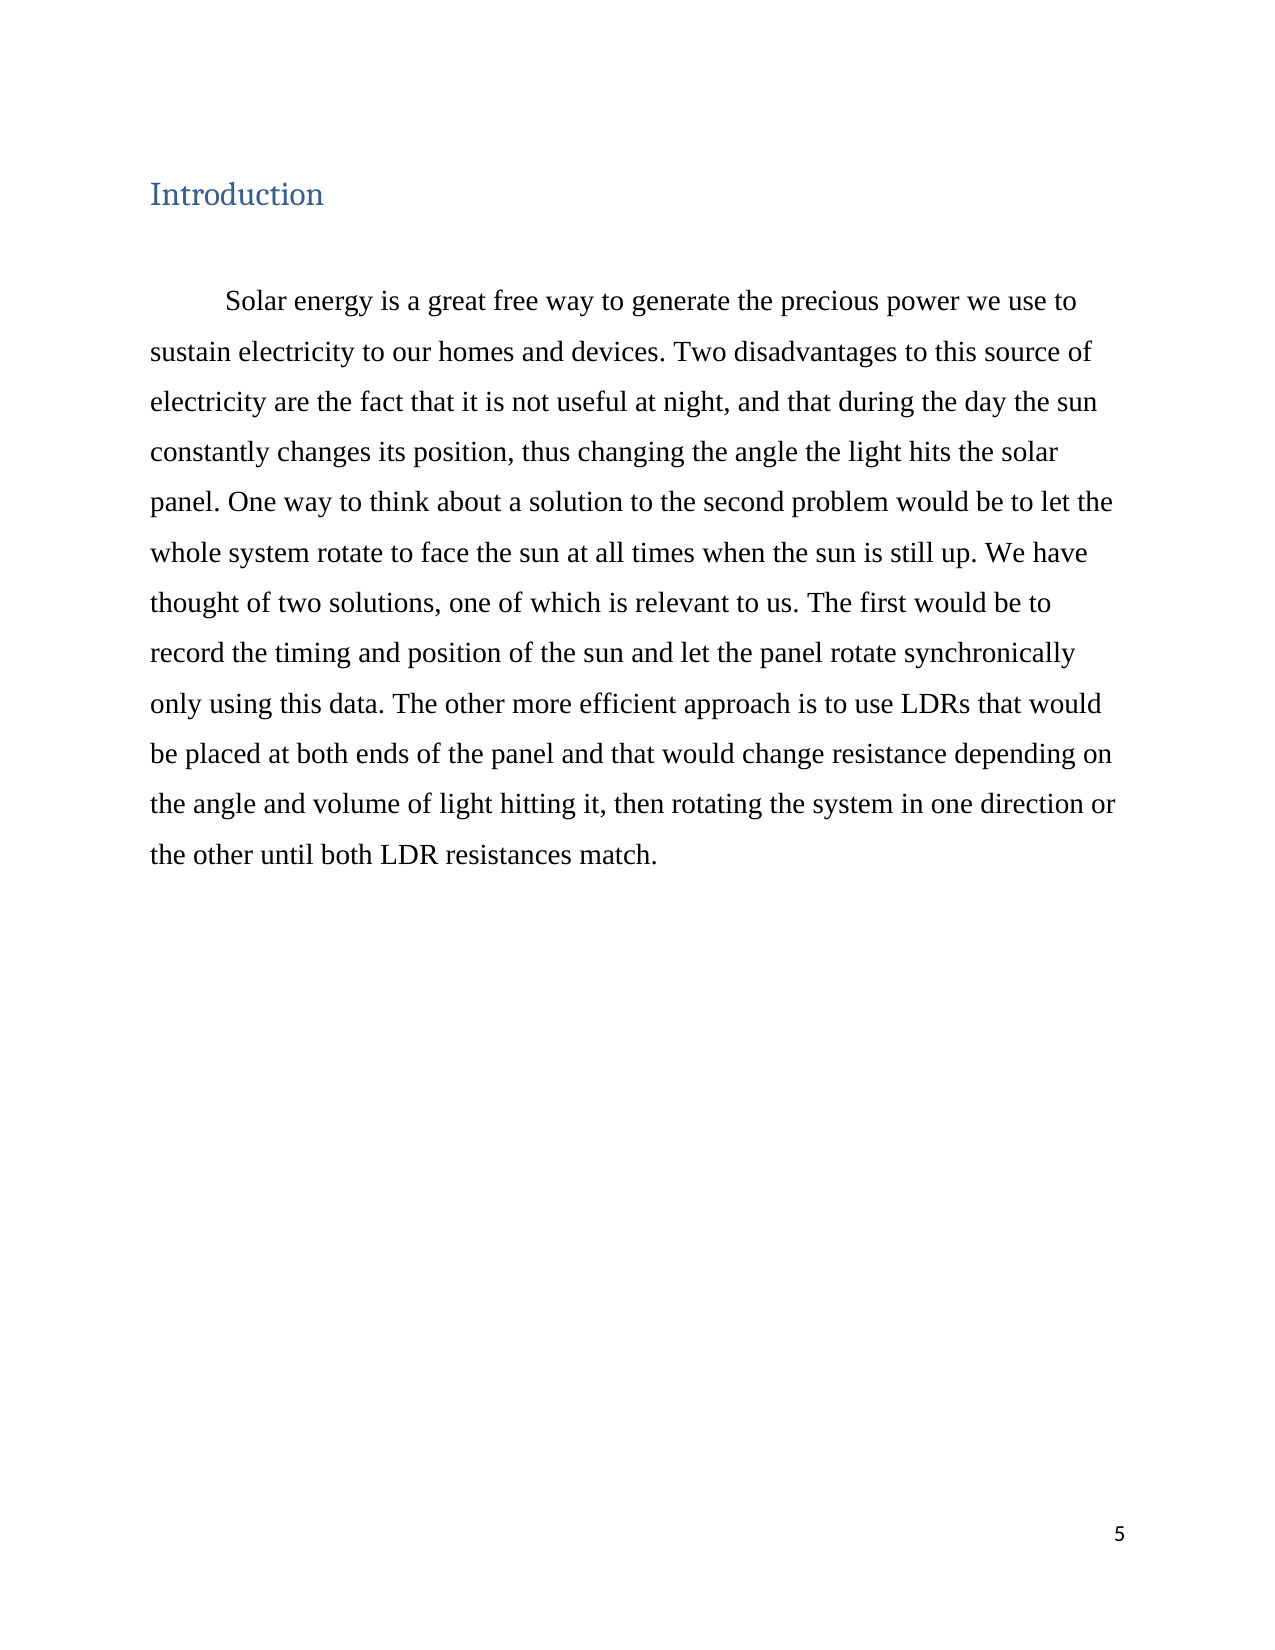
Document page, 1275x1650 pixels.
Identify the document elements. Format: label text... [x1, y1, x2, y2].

subtitle Introduction [150, 175, 1125, 213]
text Solar energy is a great free way to generate the precious power we use to sustain electricity to our homes and devices. Two disadvantages to this source of electricity are the fact that it is not useful at night, and that during the day the sun constantly changes its position, thus changing the angle the light hits the solar panel. One way to think about a solution to the second problem would be to let the whole system rotate to face the sun at all times when the sun is still up. We have thought of two solutions, one of which is relevant to us. The first would be to record the timing and position of the sun and let the panel rotate synchronically only using this data. The other more efficient approach is to use LDRs that would be placed at both ends of the panel and that would change resistance depending on the angle and volume of light hitting it, then rotating the system in one direction or the other until both LDR resistances match. [150, 283, 1125, 870]
